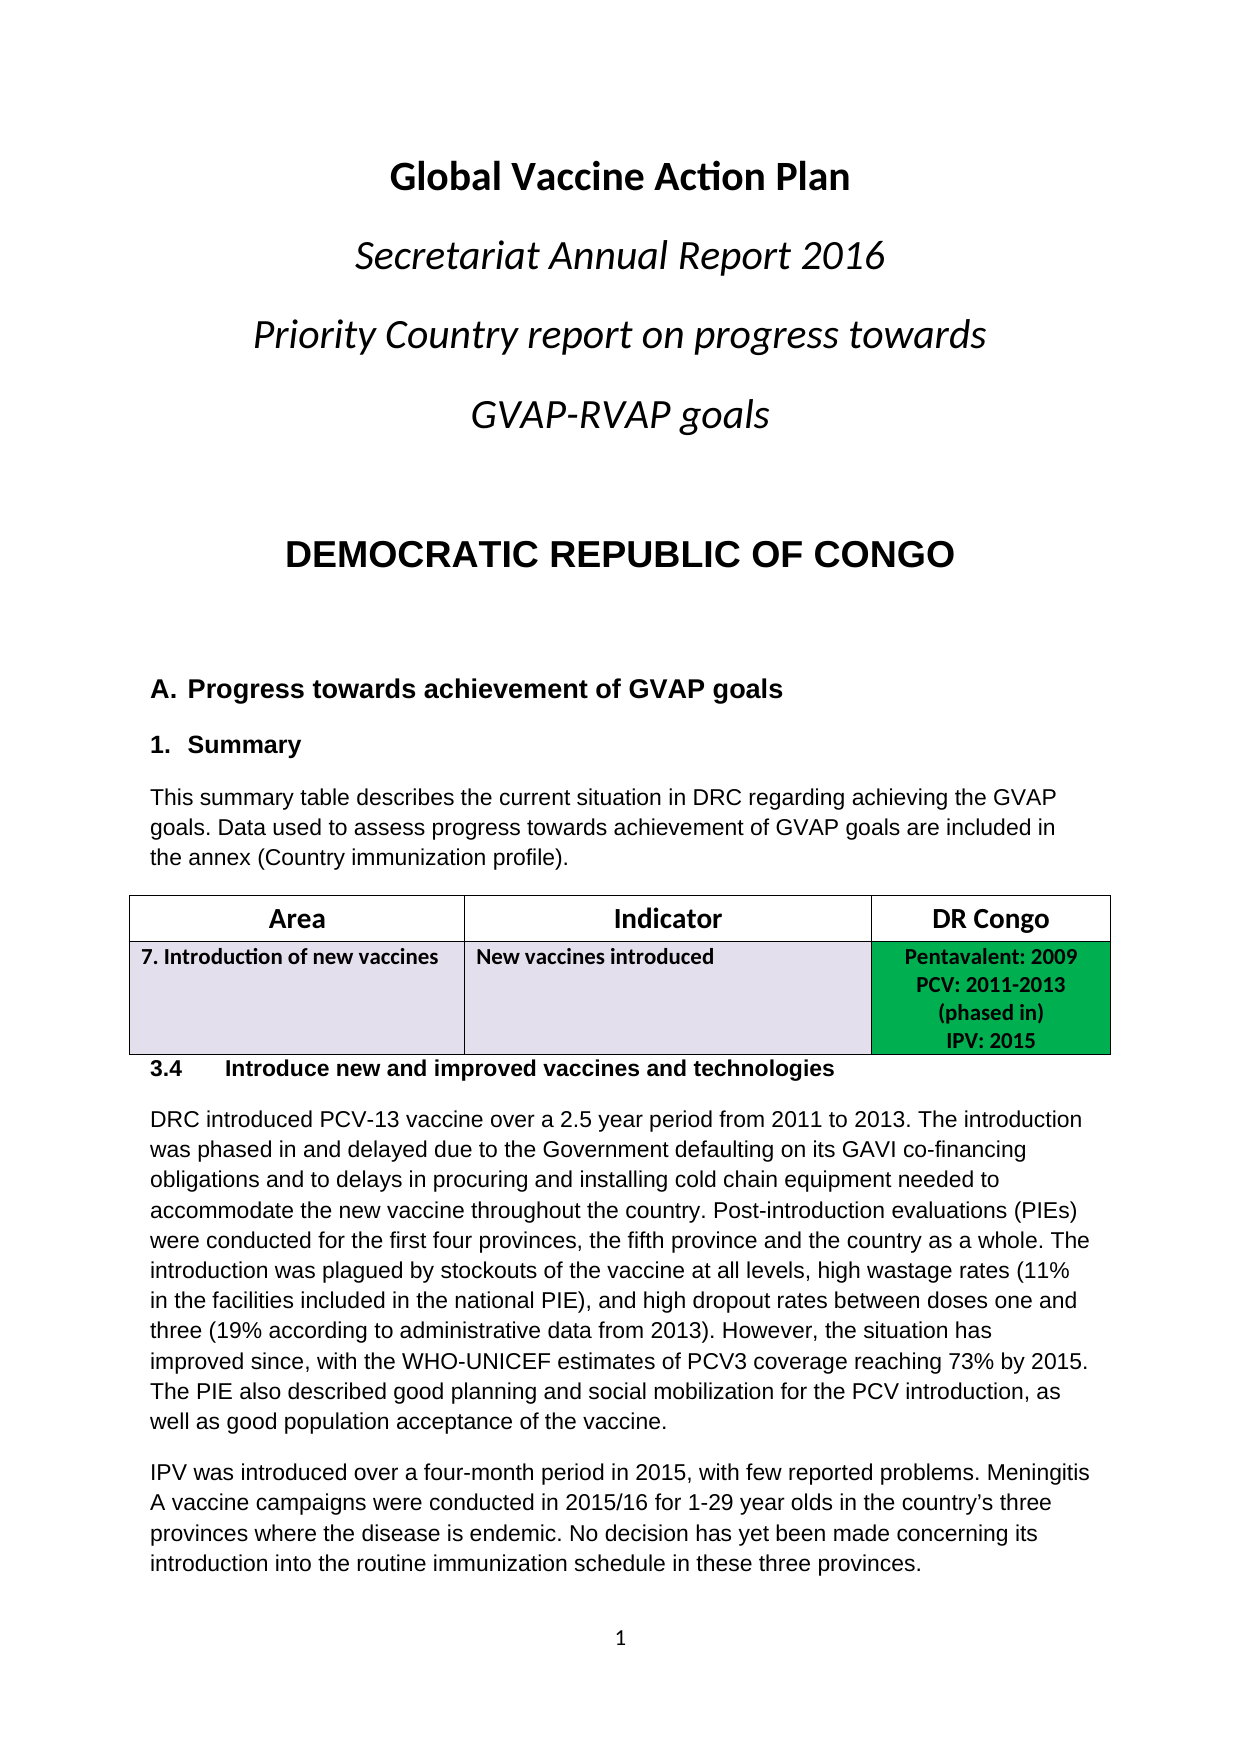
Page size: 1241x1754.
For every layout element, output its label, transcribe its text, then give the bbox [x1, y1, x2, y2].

table_cell Pentavalent: 2009 PCV: 2011-2013 (phased in) IPV: 2015 [872, 942, 1110, 1054]
table_header Indicator [465, 896, 871, 941]
text DRC introduced PCV-13 vaccine over a 2.5 year period from 2011 to 2013. The introduction was phased in and delayed due to the Government defaulting on its GAVI co-financing obligations and to delays in procuring and installing cold chain equipment needed to accommodate the new vaccine throughout the country. Post-introduction evaluations (PIEs) were conducted for the first four provinces, the fifth province and the country as a whole. The introduction was plagued by stockouts of the vaccine at all levels, high wastage rates (11% in the facilities included in the national PIE), and high dropout rates between doses one and three (19% according to administrative data from 2013). However, the situation has improved since, with the WHO-UNICEF estimates of PCV3 coverage reaching 73% by 2015. The PIE also described good planning and social mobilization for the PCV introduction, as well as good population acceptance of the vaccine. [150, 1106, 1090, 1434]
table_cell New vaccines introduced [465, 942, 871, 1054]
table_header DR Congo [872, 896, 1110, 941]
text 3.4 Introduce new and improved vaccines and technologies [150, 1055, 1090, 1081]
table_cell 7. Introduction of new vaccines [130, 942, 464, 1054]
text DEMOCRATIC REPUBLIC OF CONGO [150, 532, 1090, 575]
text Global Vaccine Action Plan [150, 150, 1090, 201]
text Secretariat Annual Report 2016 [150, 229, 1090, 280]
text This summary table describes the current situation in DRC regarding achieving the GVAP goals. Data used to assess progress towards achievement of GVAP goals are included in the annex (Country immunization profile). [150, 783, 1090, 870]
list Progress towards achievement of GVAP goals [150, 673, 1090, 704]
text GVAP-RVAP goals [150, 388, 1090, 439]
text Priority Country report on progress towards [150, 308, 1090, 359]
table_header Area [130, 896, 464, 941]
text IPV was introduced over a four-month period in 2015, with few reported problems. Meningitis A vaccine campaigns were conducted in 2015/16 for 1-29 year olds in the country’s three provinces where the disease is endemic. No decision has yet been made concerning its introduction into the routine immunization schedule in these three provinces. [150, 1459, 1090, 1576]
list Summary [150, 730, 1090, 758]
